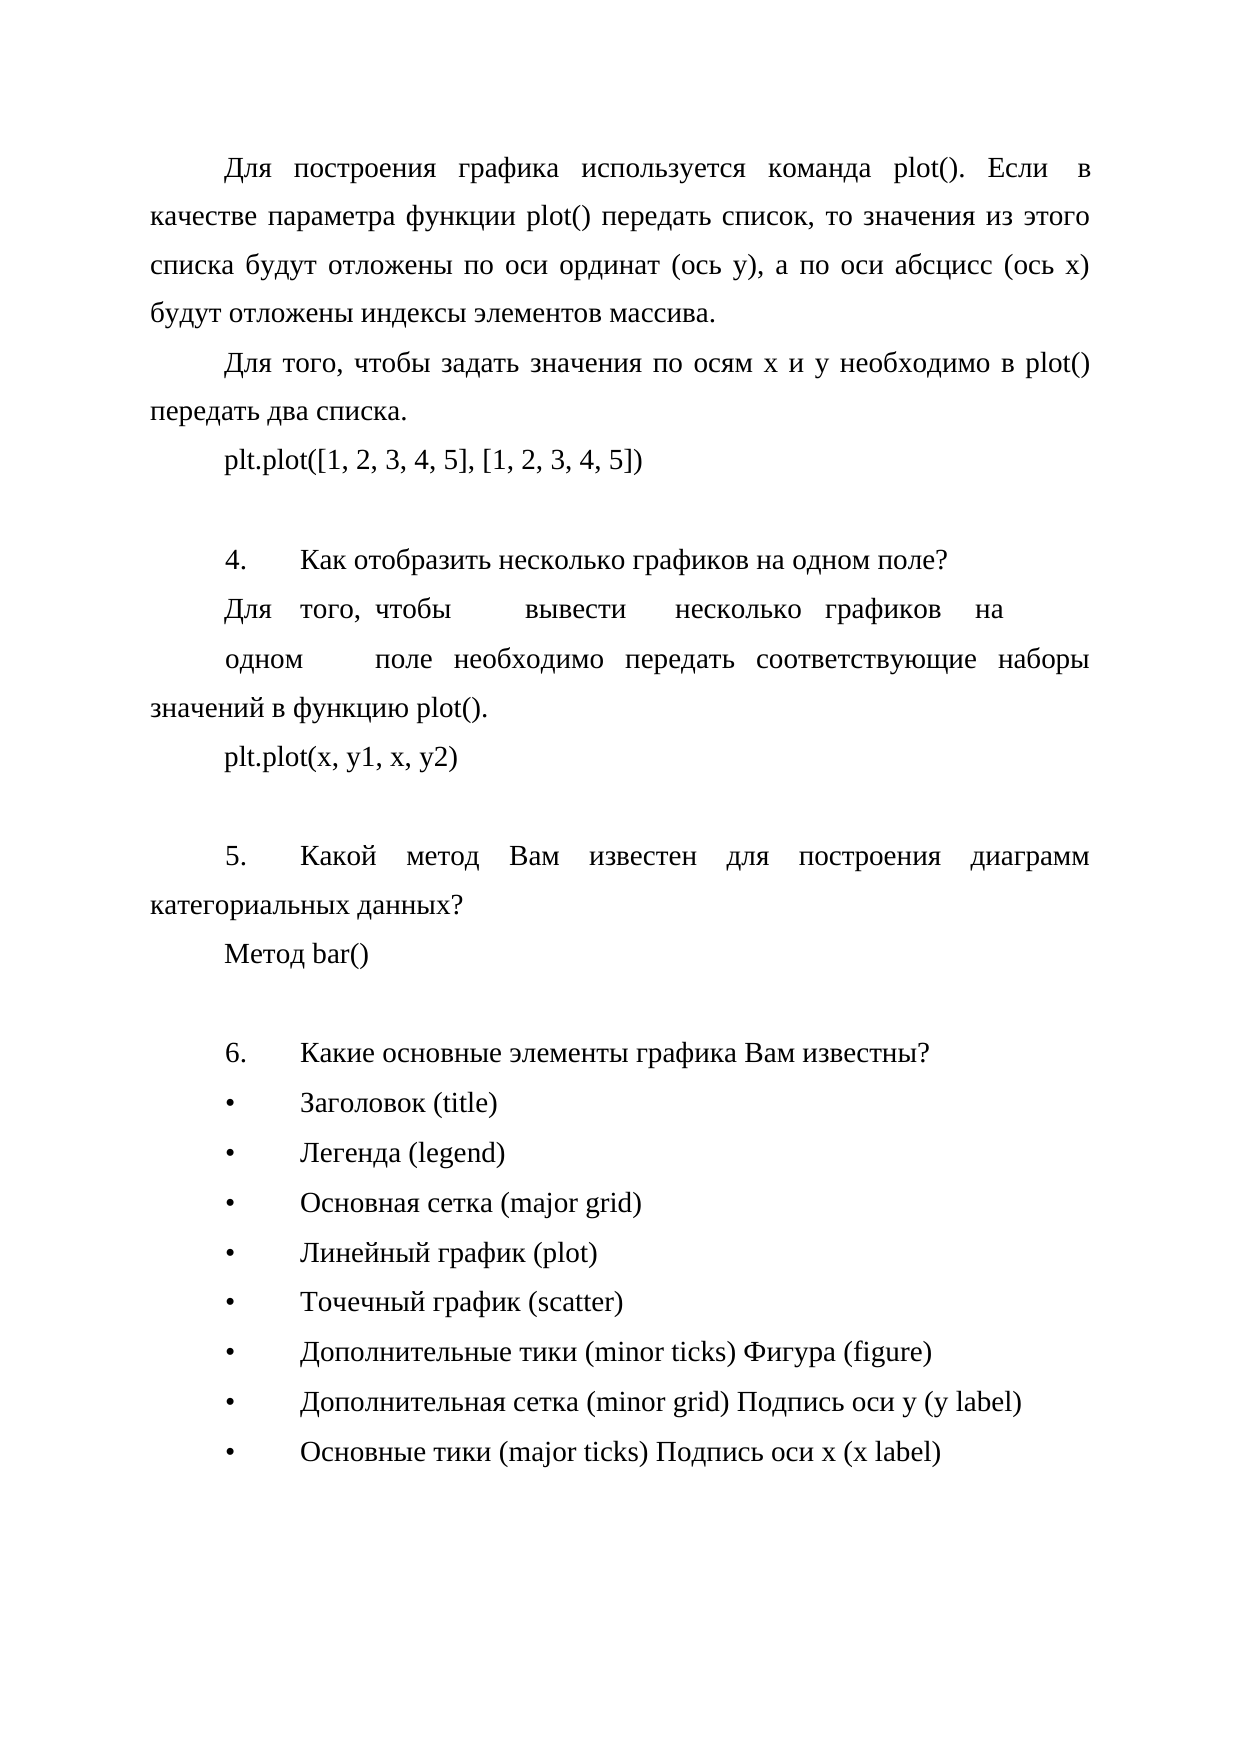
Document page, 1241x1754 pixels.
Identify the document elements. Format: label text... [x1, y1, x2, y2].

list Точечный график (scatter) [225, 1284, 1103, 1318]
text plt.plot([1, 2, 3, 4, 5], [1, 2, 3, 4, 5]) [224, 442, 1103, 476]
list Основные тики (major ticks) Подпись оси х (x label) [225, 1434, 1103, 1467]
list Линейный график (plot) [225, 1235, 1103, 1268]
text Для построения графика используется команда plot(). Если в качестве параметра функции plot() передать список, то значения из этого списка будут отложены по оси ординат (ось y), а по оси абсцисс (ось x) будут отложены индексы элементов массива. [150, 150, 1091, 329]
list Какие основные элементы графика Вам известны? [225, 1036, 1103, 1069]
list Дополнительные тики (minor ticks) Фигура (figure) [225, 1334, 1103, 1368]
list Дополнительная сетка (minor grid) Подпись оси y (y label) [225, 1384, 1103, 1418]
text Для того, чтобы задать значения по осям x и y необходимо в plot() передать два списка. [150, 345, 1091, 427]
text plt.plot(x, y1, x, y2) [224, 739, 1103, 772]
text Для того, чтобы вывести несколько графиков на [224, 592, 1103, 625]
list Основная сетка (major grid) [225, 1185, 1103, 1218]
text одном поле необходимо передать соответствующие наборы значений в функцию plot(). [150, 641, 1091, 723]
list Заголовок (title) [225, 1085, 1103, 1119]
text Метод bar() [224, 936, 1103, 969]
list Легенда (legend) [225, 1135, 1103, 1169]
list Какой метод Вам известен для построения диаграмм категориальных данных? [150, 838, 1091, 921]
list Как отобразить несколько графиков на одном поле? [225, 542, 1103, 575]
